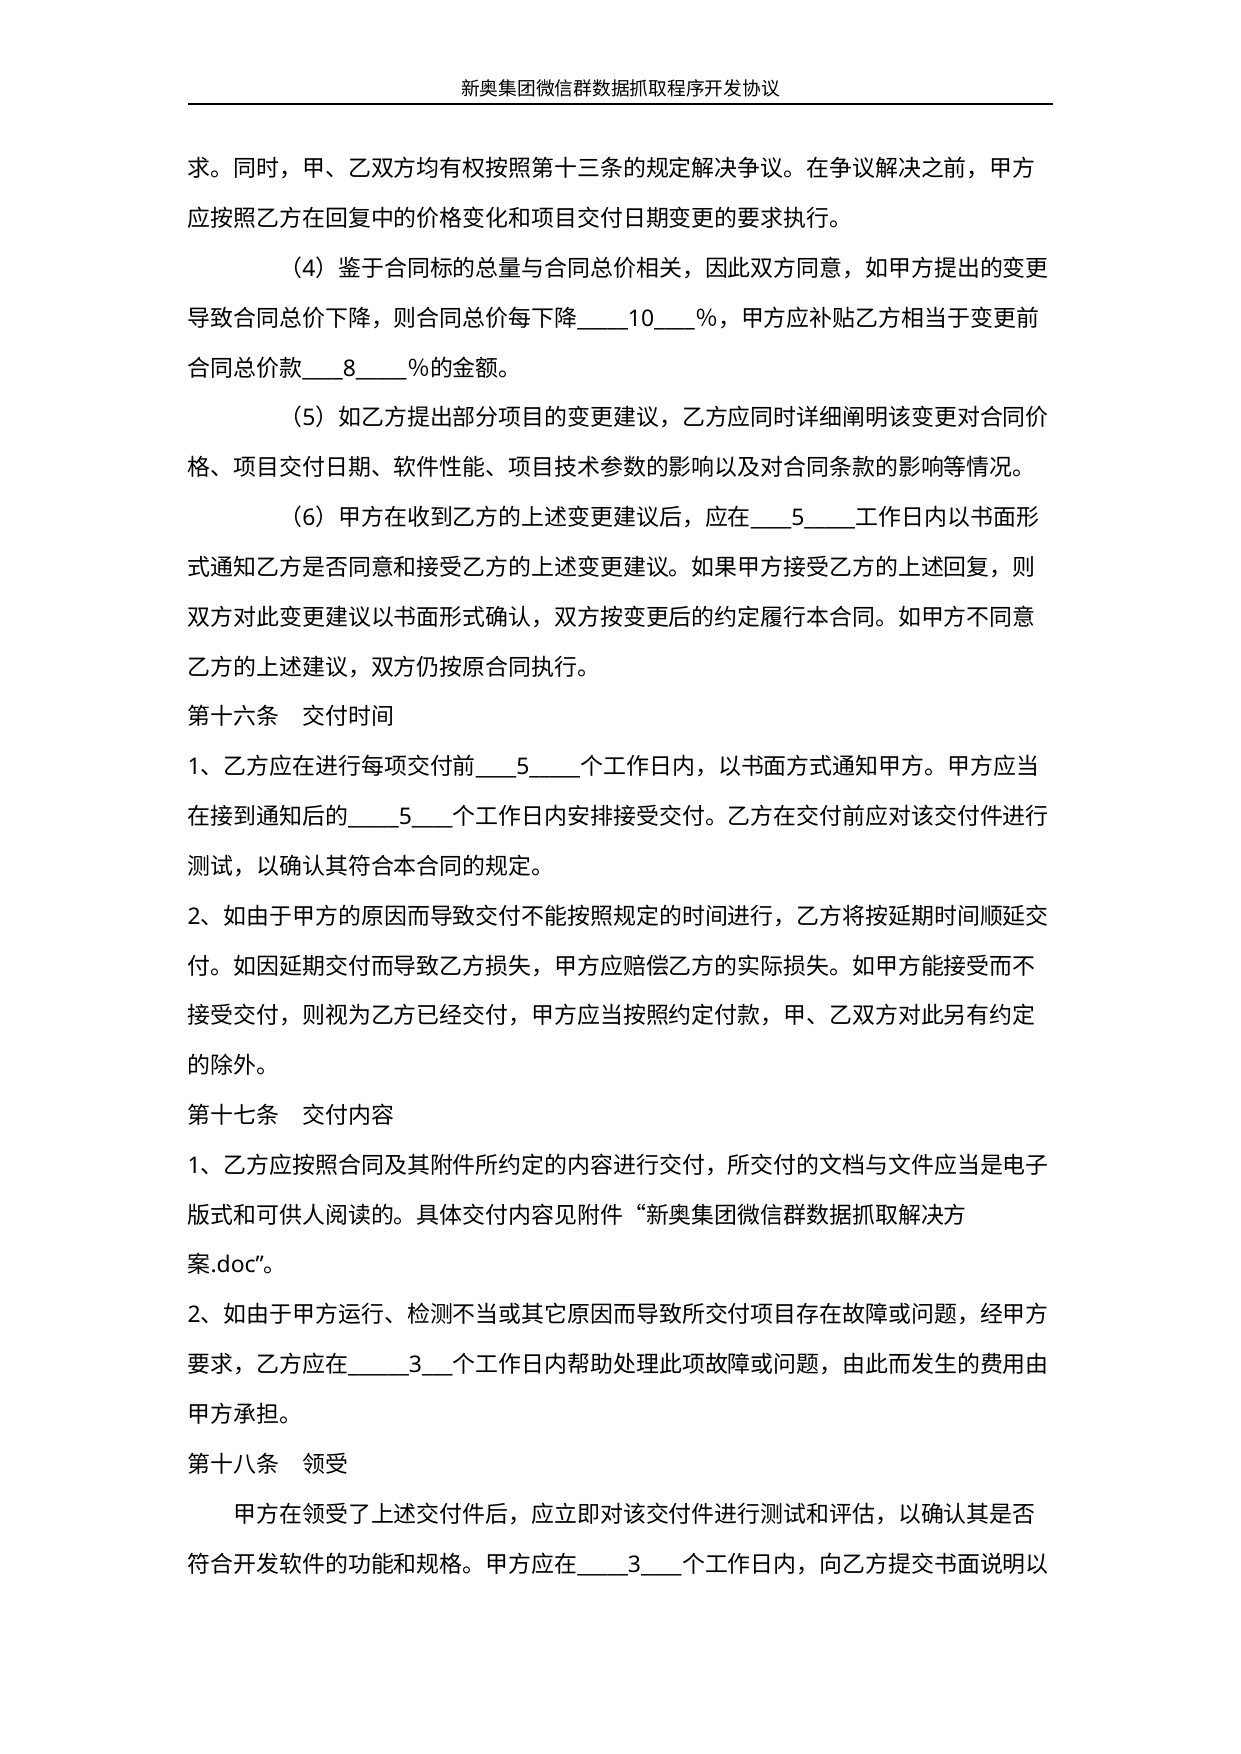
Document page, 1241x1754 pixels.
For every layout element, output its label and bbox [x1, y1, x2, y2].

text [187, 150, 1053, 1579]
